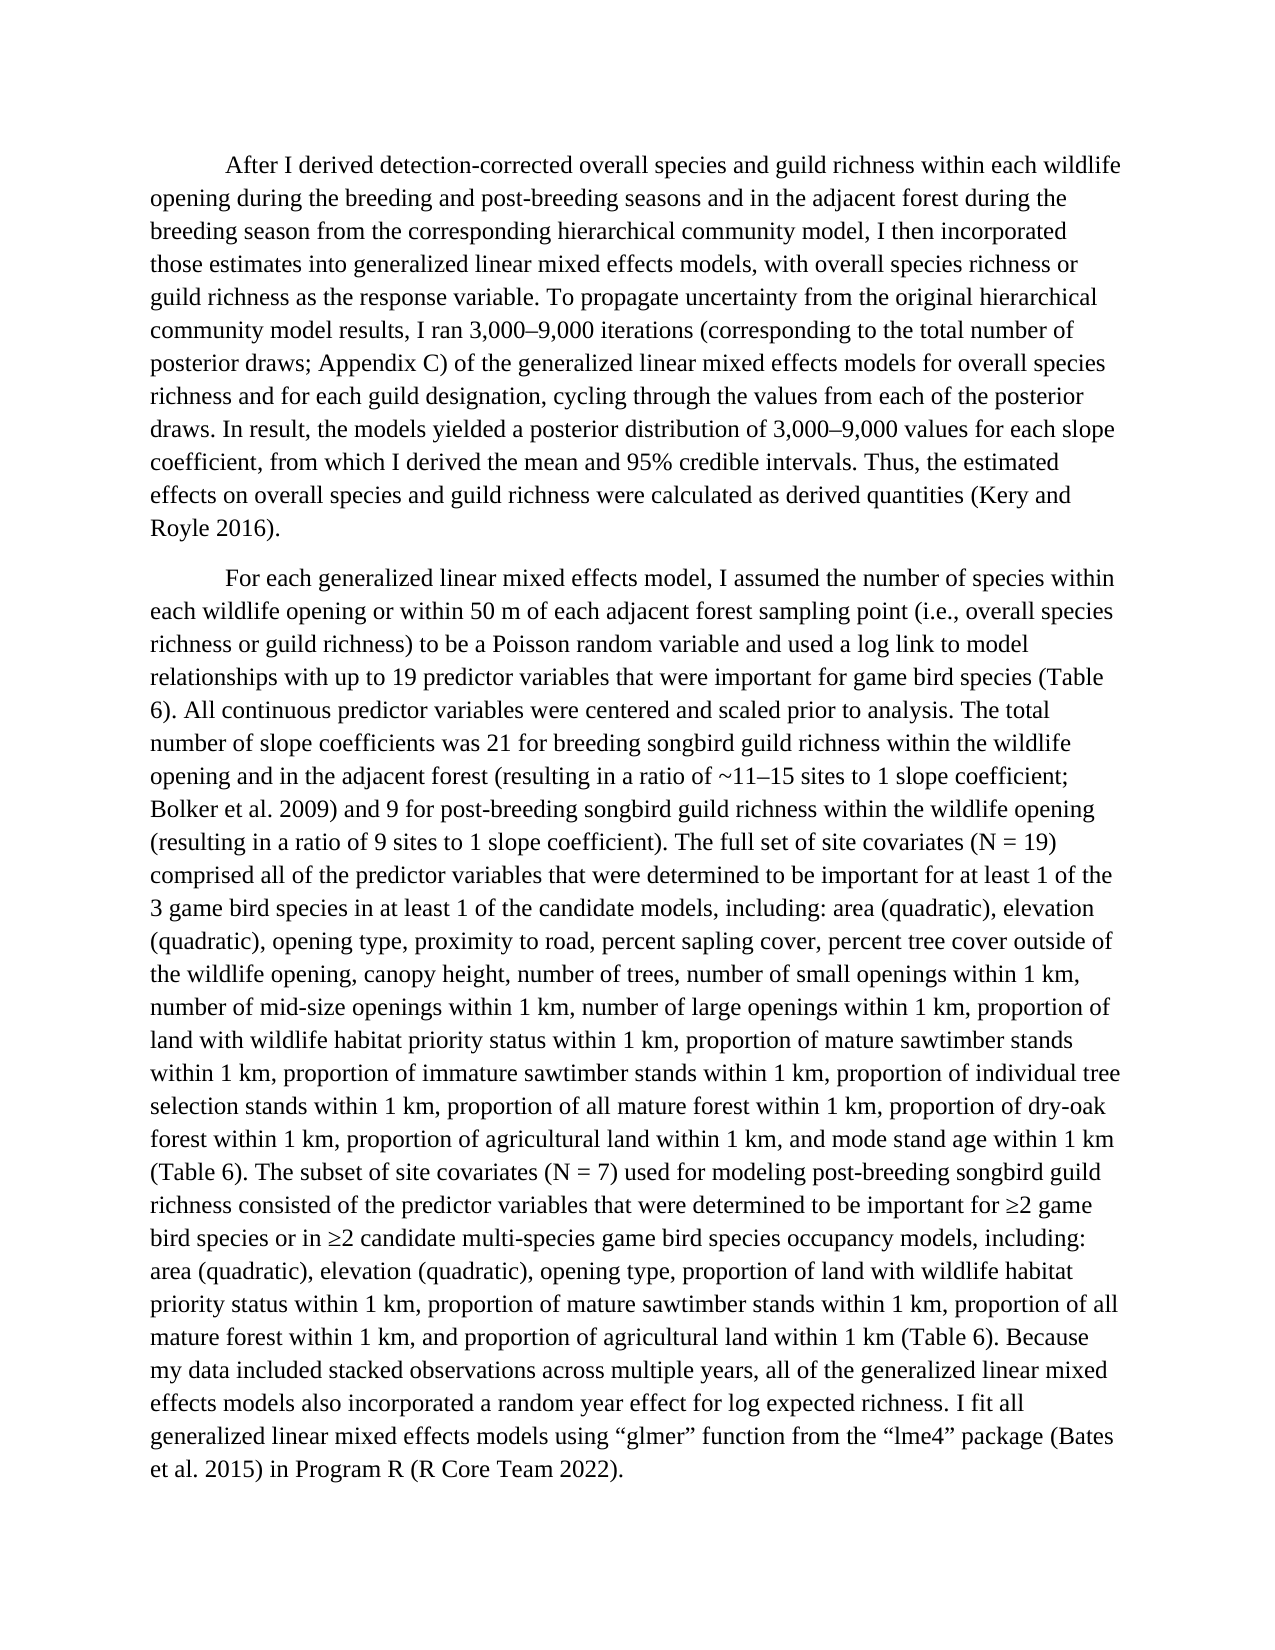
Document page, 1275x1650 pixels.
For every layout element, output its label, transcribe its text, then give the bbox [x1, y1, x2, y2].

text For each generalized linear mixed effects model, I assumed the number of species within each wildlife opening or within 50 m of each adjacent forest sampling point (i.e., overall species richness or guild richness) to be a Poisson random variable and used a log link to model relationships with up to 19 predictor variables that were important for game bird species (Table 6). All continuous predictor variables were centered and scaled prior to analysis. The total number of slope coefficients was 21 for breeding songbird guild richness within the wildlife opening and in the adjacent forest (resulting in a ratio of ~11–15 sites to 1 slope coefficient; Bolker et al. 2009) and 9 for post-breeding songbird guild richness within the wildlife opening (resulting in a ratio of 9 sites to 1 slope coefficient). The full set of site covariates (N = 19) comprised all of the predictor variables that were determined to be important for at least 1 of the 3 game bird species in at least 1 of the candidate models, including: area (quadratic), elevation (quadratic), opening type, proximity to road, percent sapling cover, percent tree cover outside of the wildlife opening, canopy height, number of trees, number of small openings within 1 km, number of mid-size openings within 1 km, number of large openings within 1 km, proportion of land with wildlife habitat priority status within 1 km, proportion of mature sawtimber stands within 1 km, proportion of immature sawtimber stands within 1 km, proportion of individual tree selection stands within 1 km, proportion of all mature forest within 1 km, proportion of dry-oak forest within 1 km, proportion of agricultural land within 1 km, and mode stand age within 1 km (Table 6). The subset of site covariates (N = 7) used for modeling post-breeding songbird guild richness consisted of the predictor variables that were determined to be important for ≥2 game bird species or in ≥2 candidate multi-species game bird species occupancy models, including: area (quadratic), elevation (quadratic), opening type, proportion of land with wildlife habitat priority status within 1 km, proportion of mature sawtimber stands within 1 km, proportion of all mature forest within 1 km, and proportion of agricultural land within 1 km (Table 6). Because my data included stacked observations across multiple years, all of the generalized linear mixed effects models also incorporated a random year effect for log expected richness. I fit all generalized linear mixed effects models using “glmer” function from the “lme4” package (Bates et al. 2015) in Program R (R Core Team 2022). [150, 563, 1125, 1483]
text After I derived detection-corrected overall species and guild richness within each wildlife opening during the breeding and post-breeding seasons and in the adjacent forest during the breeding season from the corresponding hierarchical community model, I then incorporated those estimates into generalized linear mixed effects models, with overall species richness or guild richness as the response variable. To propagate uncertainty from the original hierarchical community model results, I ran 3,000–9,000 iterations (corresponding to the total number of posterior draws; Appendix C) of the generalized linear mixed effects models for overall species richness and for each guild designation, cycling through the values from each of the posterior draws. In result, the models yielded a posterior distribution of 3,000–9,000 values for each slope coefficient, from which I derived the mean and 95% credible intervals. Thus, the estimated effects on overall species and guild richness were calculated as derived quantities (Kery and Royle 2016). [150, 150, 1125, 542]
